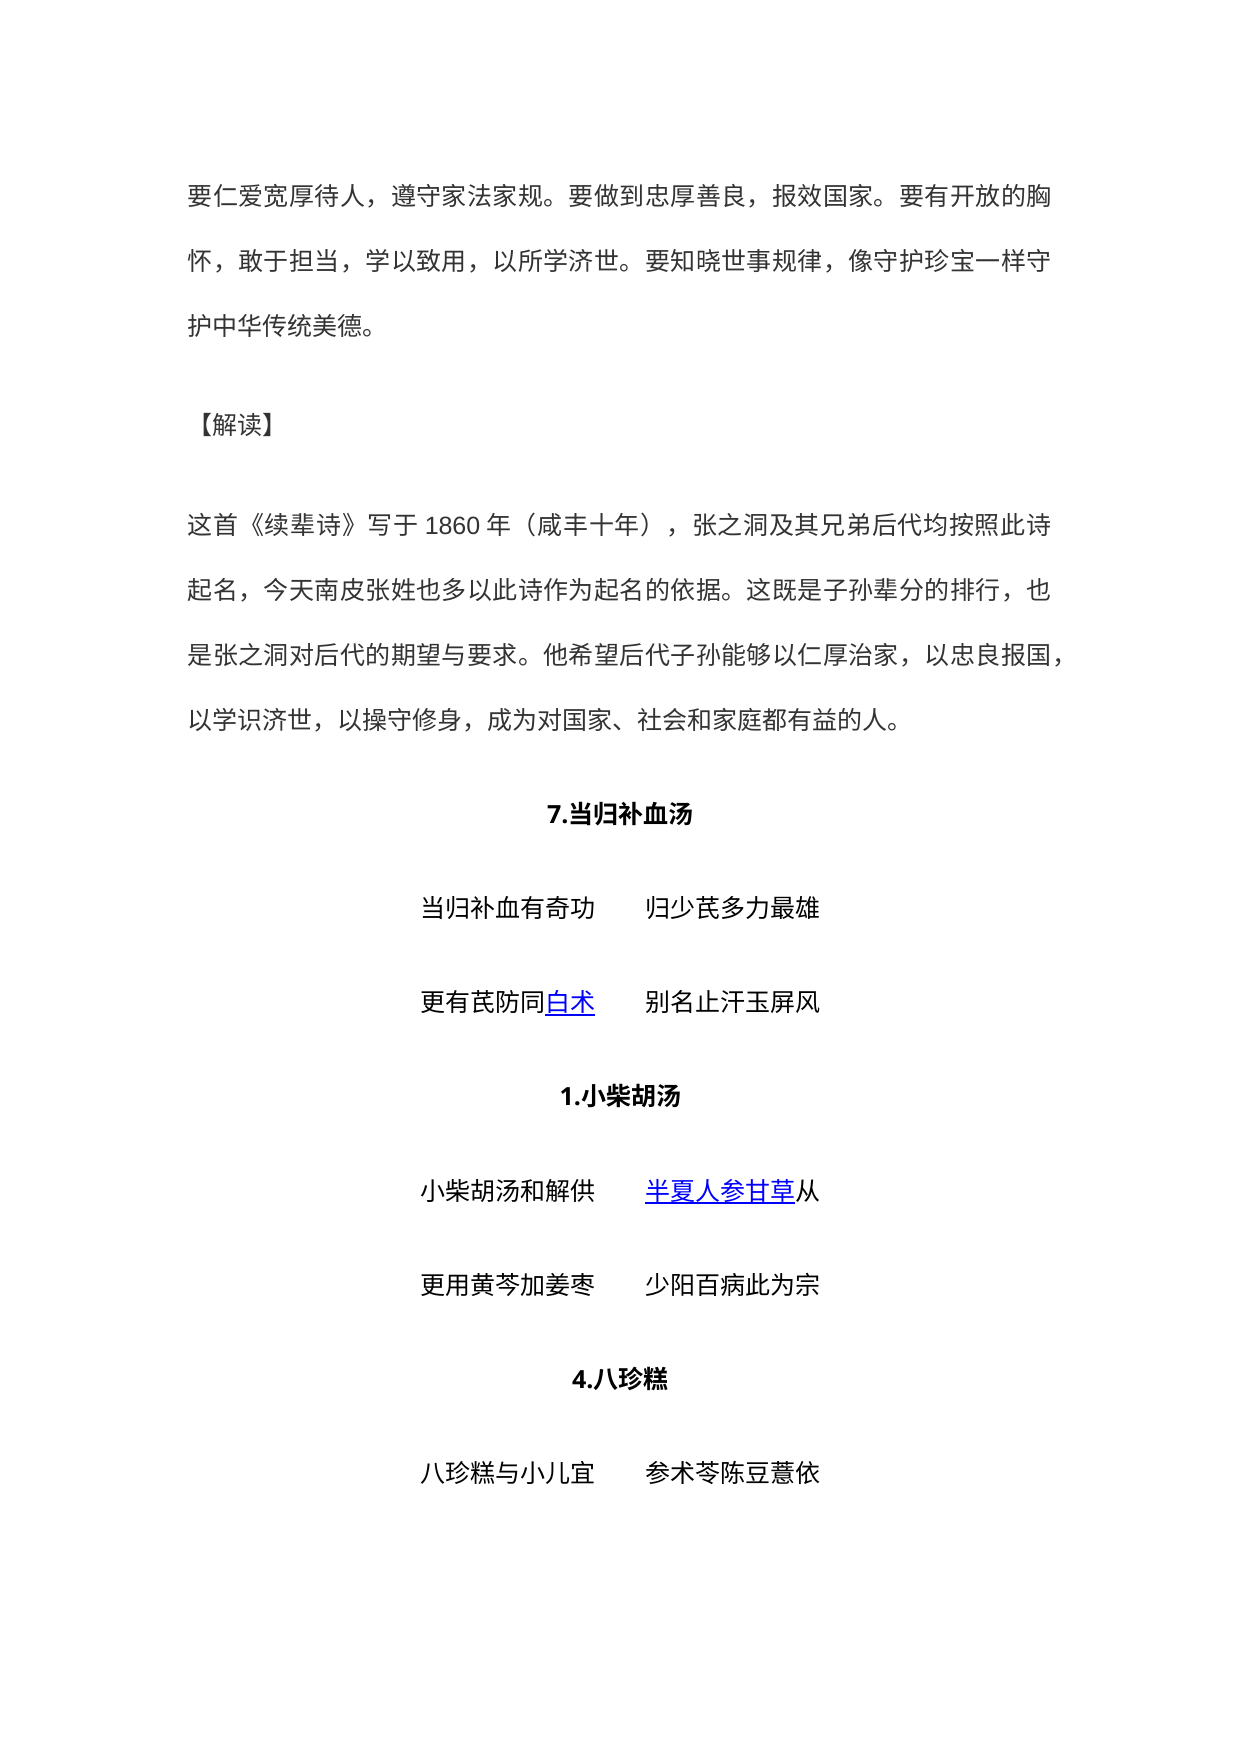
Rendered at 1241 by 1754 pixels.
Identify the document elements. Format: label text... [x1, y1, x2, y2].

text 更用黄芩加姜枣 少阳百病此为宗 [187, 1251, 1053, 1316]
text 要仁爱宽厚待人，遵守家法家规。要做到忠厚善良，报效国家。要有开放的胸怀，敢于担当，学以致用，以所学济世。要知晓世事规律，像守护珍宝一样守护中华传统美德。 [187, 162, 1053, 357]
text 这首《续辈诗》写于1860年（咸丰十年），张之洞及其兄弟后代均按照此诗起名，今天南皮张姓也多以此诗作为起名的依据。这既是子孙辈分的排行，也是张之洞对后代的期望与要求。他希望后代子孙能够以仁厚治家，以忠良报国，以学识济世，以操守修身，成为对国家、社会和家庭都有益的人。 [187, 491, 1053, 751]
text 【解读】 [187, 391, 1053, 456]
text 八珍糕与小儿宜 参术苓陈豆薏依 [187, 1439, 1053, 1504]
text 当归补血有奇功 归少芪多力最雄 [187, 874, 1053, 939]
text 7.当归补血汤 [187, 780, 1053, 845]
text 4.八珍糕 [187, 1345, 1053, 1410]
text 更有芪防同白术 别名止汗玉屏风 [187, 968, 1053, 1033]
text 1.小柴胡汤 [187, 1062, 1053, 1127]
text 小柴胡汤和解供 半夏人参甘草从 [187, 1157, 1053, 1222]
